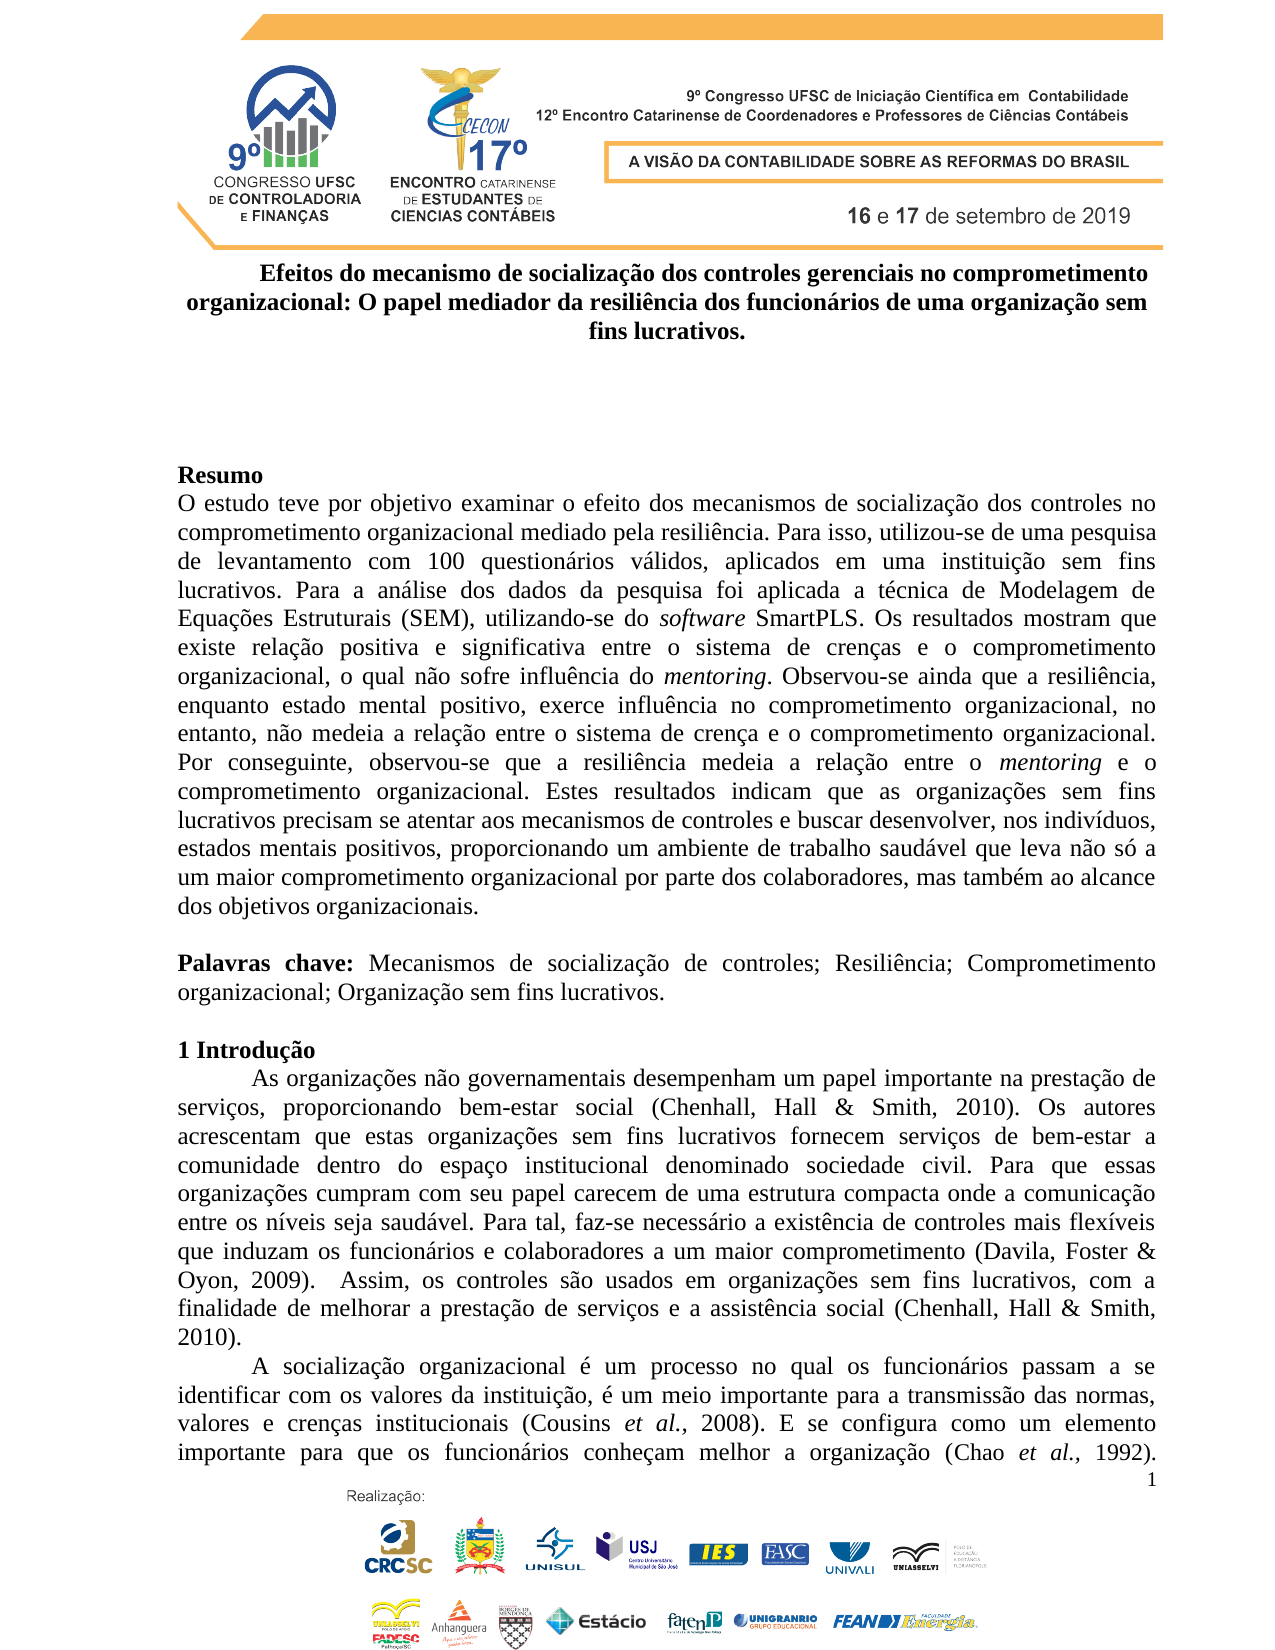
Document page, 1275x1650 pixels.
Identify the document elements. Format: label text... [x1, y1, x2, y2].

text Efeitos do mecanismo de socialização dos controles gerenciais no comprometimento organizacional: O papel mediador da resiliência dos funcionários de uma organização sem fins lucrativos. [177, 259, 1157, 345]
text Resumo [177, 460, 1157, 488]
text O estudo teve por objetivo examinar o efeito dos mecanismos de socialização dos controles no comprometimento organizacional mediado pela resiliência. Para isso, utilizou-se de uma pesquisa de levantamento com 100 questionários válidos, aplicados em uma instituição sem fins lucrativos. Para a análise dos dados da pesquisa foi aplicada a técnica de Modelagem de Equações Estruturais (SEM), utilizando-se do software SmartPLS. Os resultados mostram que existe relação positiva e significativa entre o sistema de crenças e o comprometimento organizacional, o qual não sofre influência do mentoring. Observou-se ainda que a resiliência, enquanto estado mental positivo, exerce influência no comprometimento organizacional, no entanto, não medeia a relação entre o sistema de crença e o comprometimento organizacional. Por conseguinte, observou-se que a resiliência medeia a relação entre o mentoring e o comprometimento organizacional. Estes resultados indicam que as organizações sem fins lucrativos precisam se atentar aos mecanismos de controles e buscar desenvolver, nos indivíduos, estados mentais positivos, proporcionando um ambiente de trabalho saudável que leva não só a um maior comprometimento organizacional por parte dos colaboradores, mas também ao alcance dos objetivos organizacionais. [177, 488, 1157, 920]
text 1 Introdução [177, 1035, 1157, 1063]
text As organizações não governamentais desempenham um papel importante na prestação de serviços, proporcionando bem-estar social (Chenhall, Hall & Smith, 2010). Os autores acrescentam que estas organizações sem fins lucrativos fornecem serviços de bem-estar a comunidade dentro do espaço institucional denominado sociedade civil. Para que essas organizações cumpram com seu papel carecem de uma estrutura compacta onde a comunicação entre os níveis seja saudável. Para tal, faz-se necessário a existência de controles mais flexíveis que induzam os funcionários e colaboradores a um maior comprometimento (Davila, Foster & Oyon, 2009). Assim, os controles são usados em organizações sem fins lucrativos, com a finalidade de melhorar a prestação de serviços e a assistência social (Chenhall, Hall & Smith, 2010). [177, 1063, 1157, 1351]
picture [347, 1490, 987, 1650]
picture [177, 14, 1164, 259]
text Palavras chave: Mecanismos de socialização de controles; Resiliência; Comprometimento organizacional; Organização sem fins lucrativos. [177, 948, 1157, 1006]
